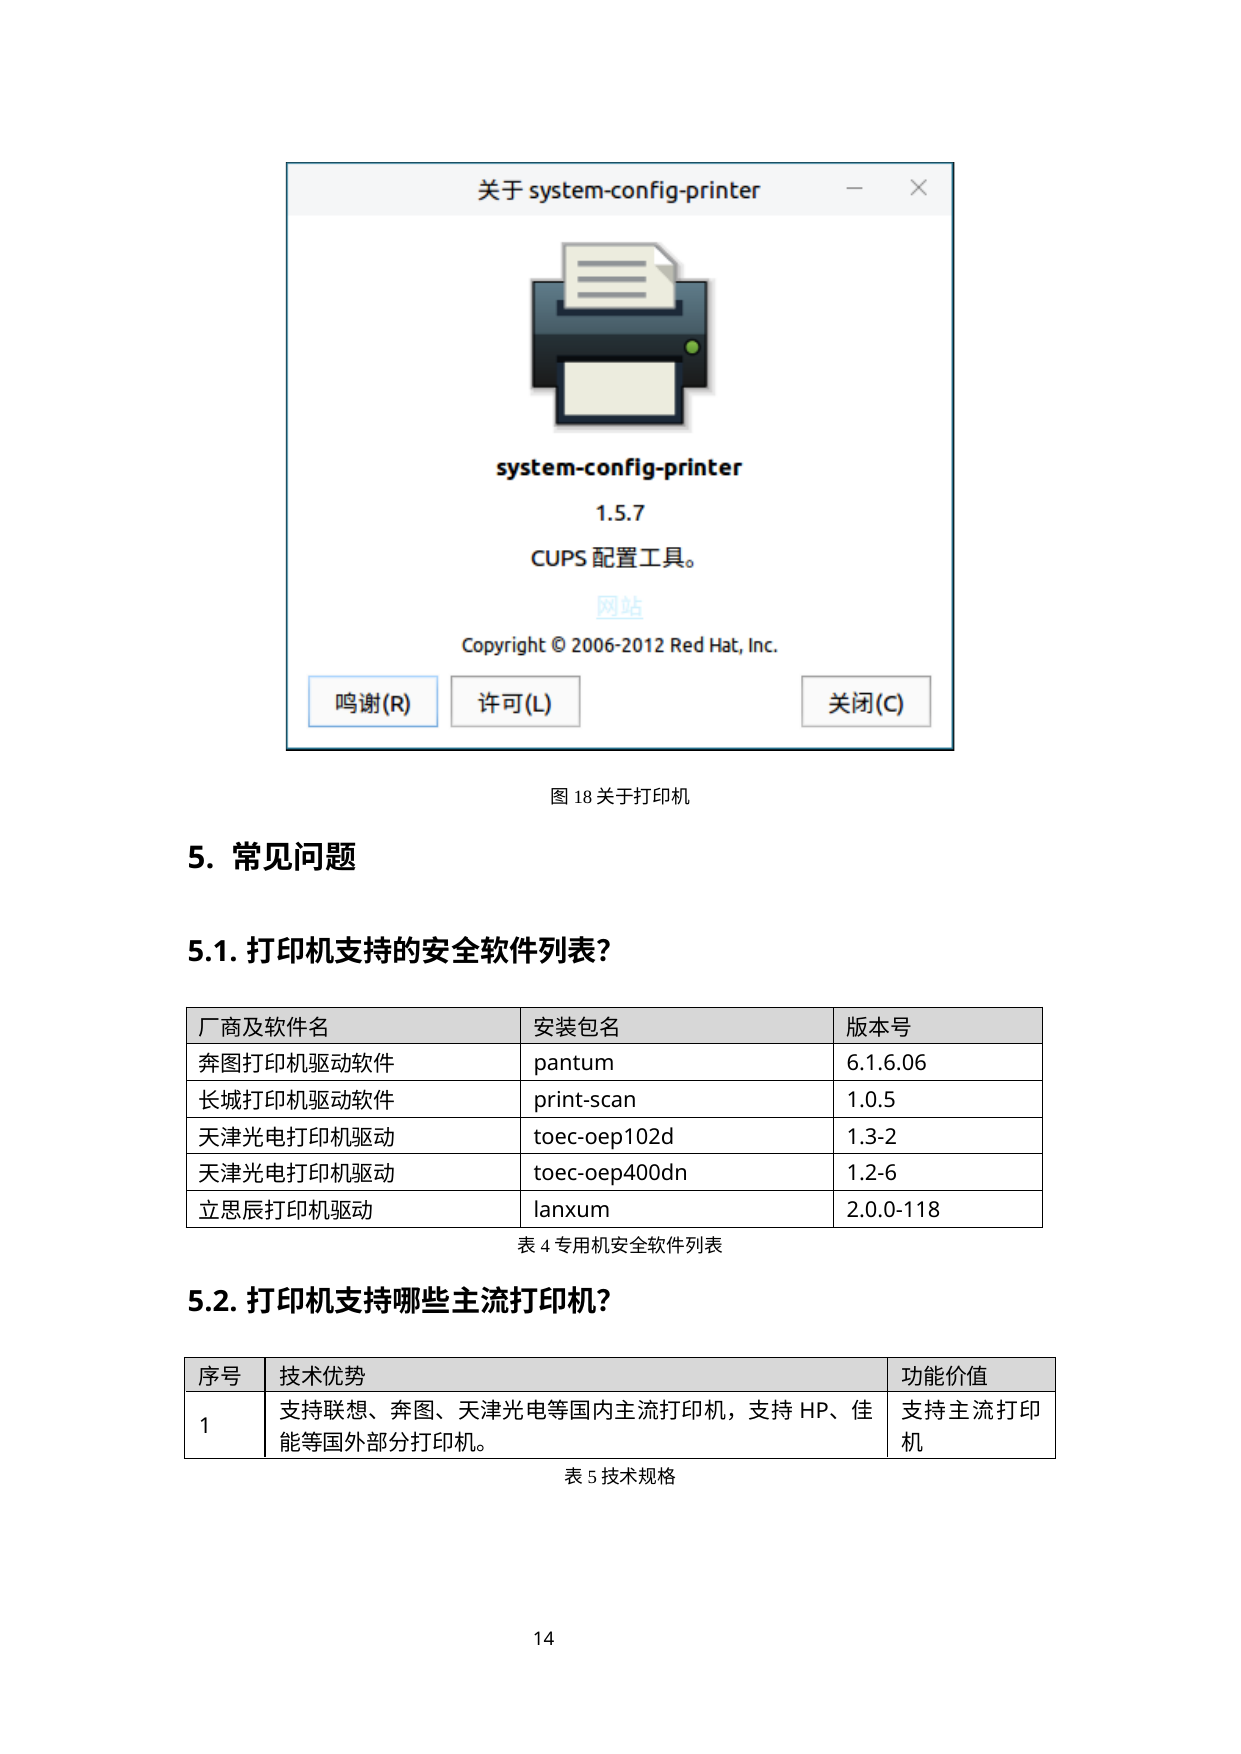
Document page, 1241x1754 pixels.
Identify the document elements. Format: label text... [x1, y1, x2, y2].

table_cell 奔图打印机驱动软件 [187, 1049, 520, 1084]
table_cell 6.1.6.06 [834, 1049, 1042, 1084]
table_cell 2.0.0-118 [834, 1195, 1042, 1231]
table_cell 天津光电打印机驱动 [187, 1122, 520, 1157]
table_cell 1.2-6 [834, 1159, 1042, 1194]
text 表 4 专用机安全软件列表 [187, 1232, 1053, 1264]
table_header 功能价值 [888, 1363, 1055, 1395]
table_cell 1.0.5 [834, 1085, 1042, 1121]
text 表 5 技术规格 [187, 1463, 1053, 1496]
table_cell pantum [521, 1049, 833, 1084]
table_cell 1 [185, 1396, 264, 1462]
table_cell 支持联想、奔图、天津光电等国内主流打印机，支持HP、佳能等国外部分打印机。 [266, 1397, 887, 1462]
table_cell toec-oep400dn [521, 1159, 833, 1194]
table_cell 支持主流打印机 [888, 1397, 1055, 1462]
subtitle 常见问题 [187, 822, 1053, 887]
subtitle 打印机支持的安全软件列表？ [187, 921, 1053, 986]
text 图 18 关于打印机 [187, 779, 1053, 812]
table_cell 1.3-2 [834, 1122, 1042, 1157]
table_header 版本号 [834, 1012, 1042, 1047]
table_header 技术优势 [266, 1363, 887, 1395]
table_cell 长城打印机驱动软件 [187, 1085, 520, 1121]
subtitle 打印机支持哪些主流打印机？ [187, 1271, 1053, 1336]
picture [285, 162, 955, 751]
table_cell 天津光电打印机驱动 [187, 1159, 520, 1194]
table_header 厂商及软件名 [187, 1012, 520, 1047]
table_cell lanxum [521, 1195, 833, 1231]
table_cell toec-oep102d [521, 1122, 833, 1157]
table_header 安装包名 [521, 1012, 833, 1047]
table_header 序号 [185, 1363, 264, 1395]
table_cell print-scan [521, 1085, 833, 1121]
table_cell 立思辰打印机驱动 [187, 1195, 520, 1231]
